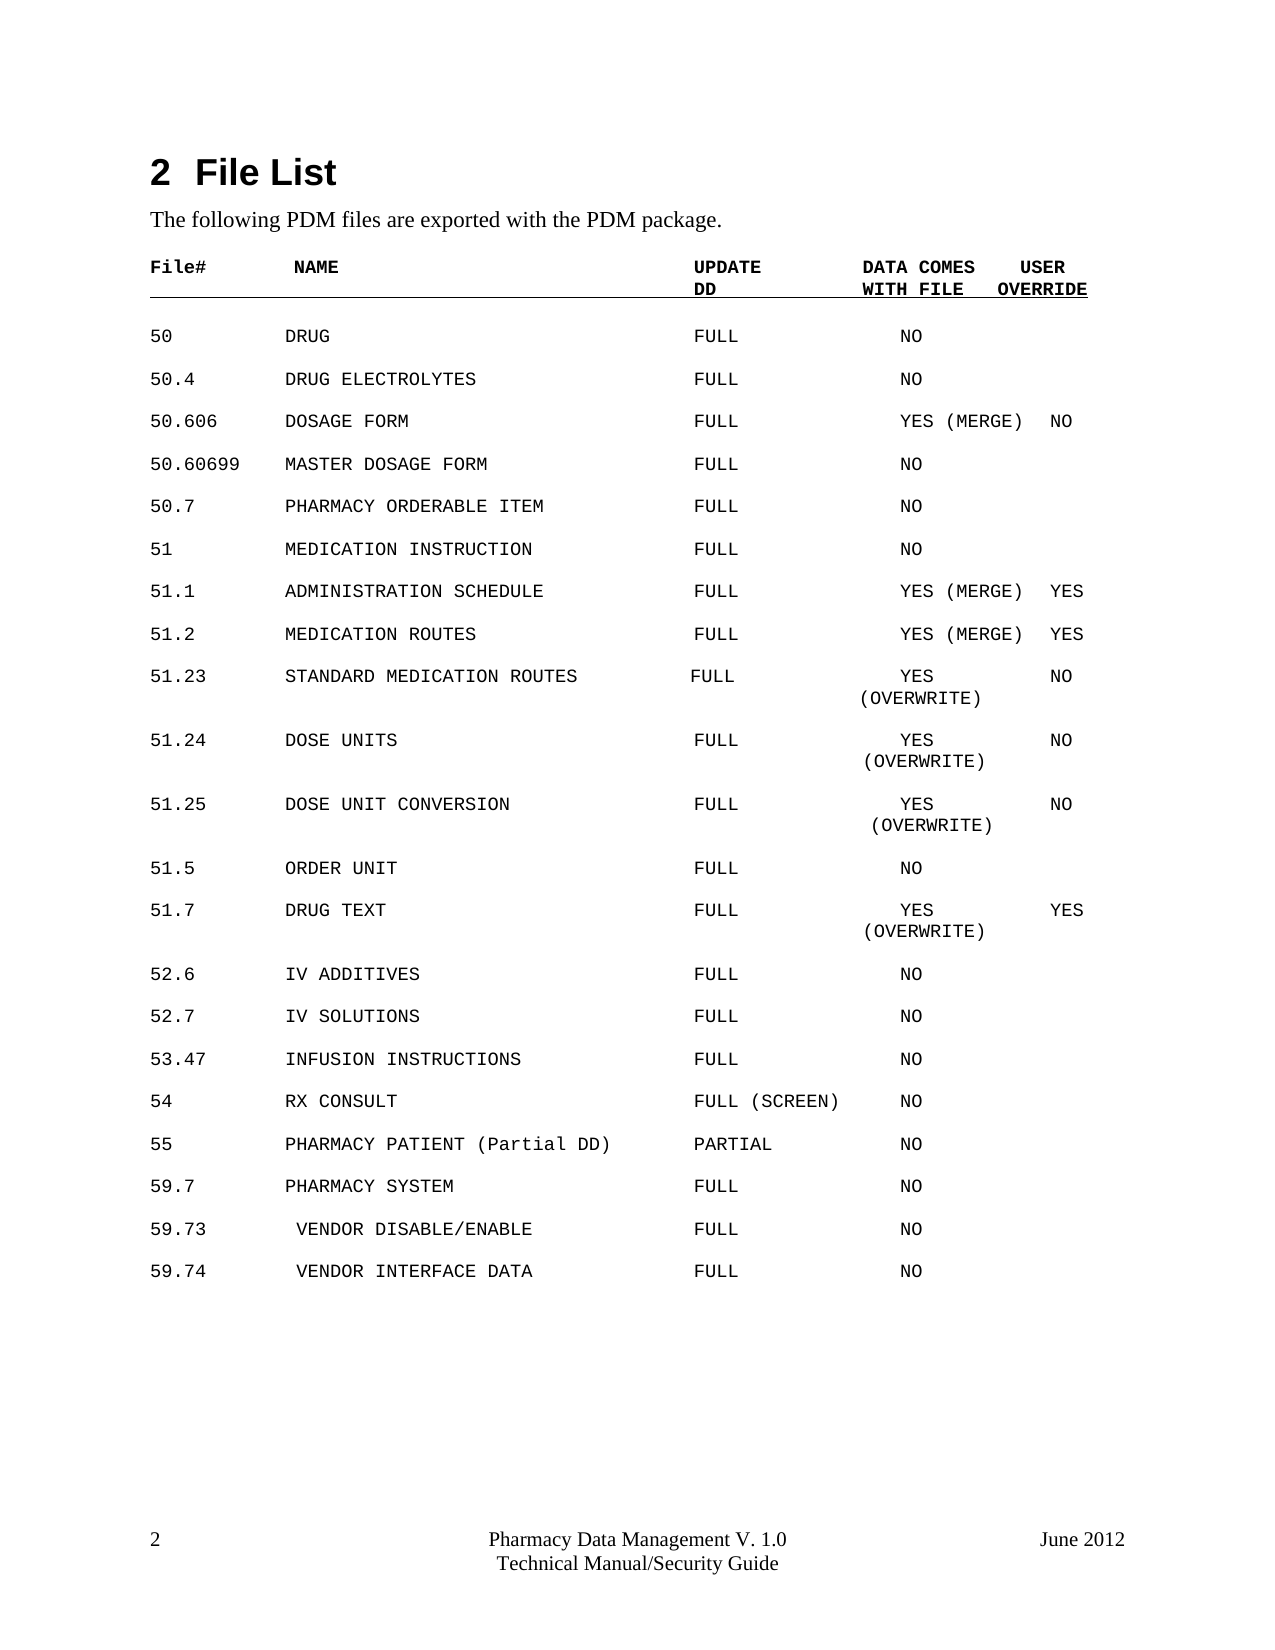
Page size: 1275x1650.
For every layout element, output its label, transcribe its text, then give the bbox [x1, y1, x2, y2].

text 50 DRUG FULL NO [150, 327, 1125, 348]
text 51 MEDICATION INSTRUCTION FULL NO [150, 540, 1125, 561]
text (OVERWRITE) [150, 752, 1125, 773]
text File# NAME UPDATE DATA COMES USER [150, 258, 1125, 279]
text 50.606 DOSAGE FORM FULL YES (MERGE) NO [150, 412, 1125, 433]
text 54 RX CONSULT FULL (SCREEN) NO [150, 1092, 1125, 1113]
text DD WITH FILE OVERRIDE [150, 279, 1125, 301]
text 59.74 VENDOR INTERFACE DATA FULL NO [150, 1262, 1125, 1283]
text (OVERWRITE) [150, 688, 1125, 710]
text 50.4 DRUG ELECTROLYTES FULL NO [150, 370, 1125, 391]
text 51.2 MEDICATION ROUTES FULL YES (MERGE) YES [150, 625, 1125, 646]
text 59.7 PHARMACY SYSTEM FULL NO [150, 1177, 1125, 1198]
text (OVERWRITE) [150, 922, 1125, 943]
text 50.7 PHARMACY ORDERABLE ITEM FULL NO [150, 497, 1125, 518]
text 50.60699 MASTER DOSAGE FORM FULL NO [150, 455, 1125, 476]
subtitle File List [150, 150, 1125, 193]
text 51.7 DRUG TEXT FULL YES YES [150, 901, 1125, 922]
text The following PDM files are exported with the PDM package. [150, 206, 1125, 232]
text (OVERWRITE) [150, 816, 1125, 837]
text 53.47 INFUSION INSTRUCTIONS FULL NO [150, 1050, 1125, 1071]
text 51.1 ADMINISTRATION SCHEDULE FULL YES (MERGE) YES [150, 582, 1125, 603]
text 55 PHARMACY PATIENT (Partial DD) PARTIAL NO [150, 1135, 1125, 1156]
text 52.6 IV ADDITIVES FULL NO [150, 965, 1125, 986]
text 59.73 VENDOR DISABLE/ENABLE FULL NO [150, 1220, 1125, 1241]
text 51.24 DOSE UNITS FULL YES NO [150, 731, 1125, 752]
text 52.7 IV SOLUTIONS FULL NO [150, 1007, 1125, 1028]
text 51.25 DOSE UNIT CONVERSION FULL YES NO [150, 795, 1125, 816]
text 51.23 STANDARD MEDICATION ROUTES FULL YES NO [150, 667, 1125, 688]
text 51.5 ORDER UNIT FULL NO [150, 858, 1125, 880]
